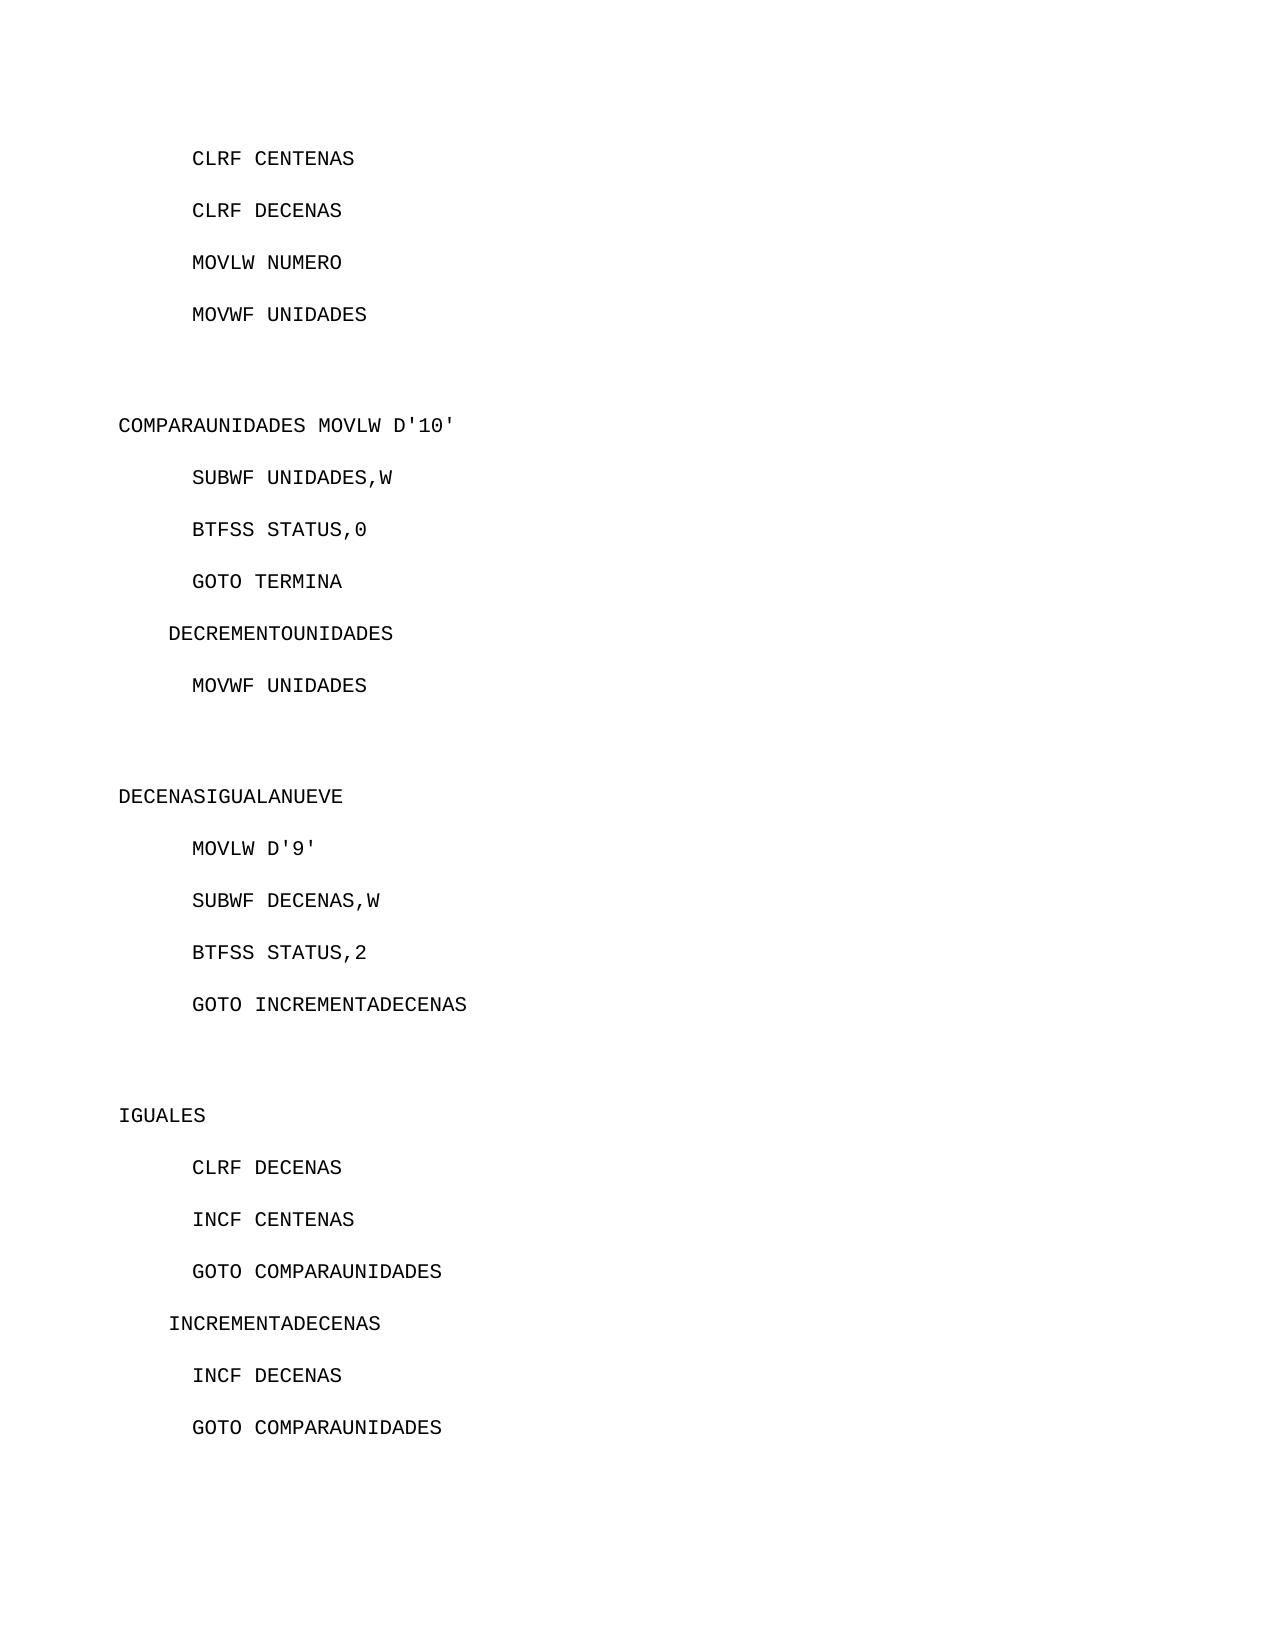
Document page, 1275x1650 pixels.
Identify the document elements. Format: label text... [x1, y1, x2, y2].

text CLRF DECENAS [118, 1157, 1152, 1181]
text DECENASIGUALANUEVE [118, 786, 1152, 809]
text COMPARAUNIDADES MOVLW D'10' [118, 414, 1152, 438]
text MOVWF UNIDADES [118, 304, 1152, 327]
text MOVLW NUMERO [118, 252, 1152, 275]
text MOVWF UNIDADES [118, 675, 1152, 699]
text GOTO COMPARAUNIDADES [118, 1417, 1152, 1441]
text GOTO TERMINA [118, 571, 1152, 594]
text GOTO COMPARAUNIDADES [118, 1261, 1152, 1285]
text INCREMENTADECENAS [118, 1313, 1152, 1337]
text INCF CENTENAS [118, 1209, 1152, 1233]
text GOTO INCREMENTADECENAS [118, 994, 1152, 1018]
text SUBWF DECENAS,W [118, 890, 1152, 913]
text IGUALES [118, 1105, 1152, 1128]
text CLRF DECENAS [118, 200, 1152, 223]
text CLRF CENTENAS [118, 148, 1152, 171]
text INCF DECENAS [118, 1365, 1152, 1389]
text BTFSS STATUS,2 [118, 942, 1152, 966]
text DECREMENTOUNIDADES [118, 623, 1152, 647]
text MOVLW D'9' [118, 838, 1152, 861]
text SUBWF UNIDADES,W [118, 467, 1152, 490]
text BTFSS STATUS,0 [118, 519, 1152, 542]
